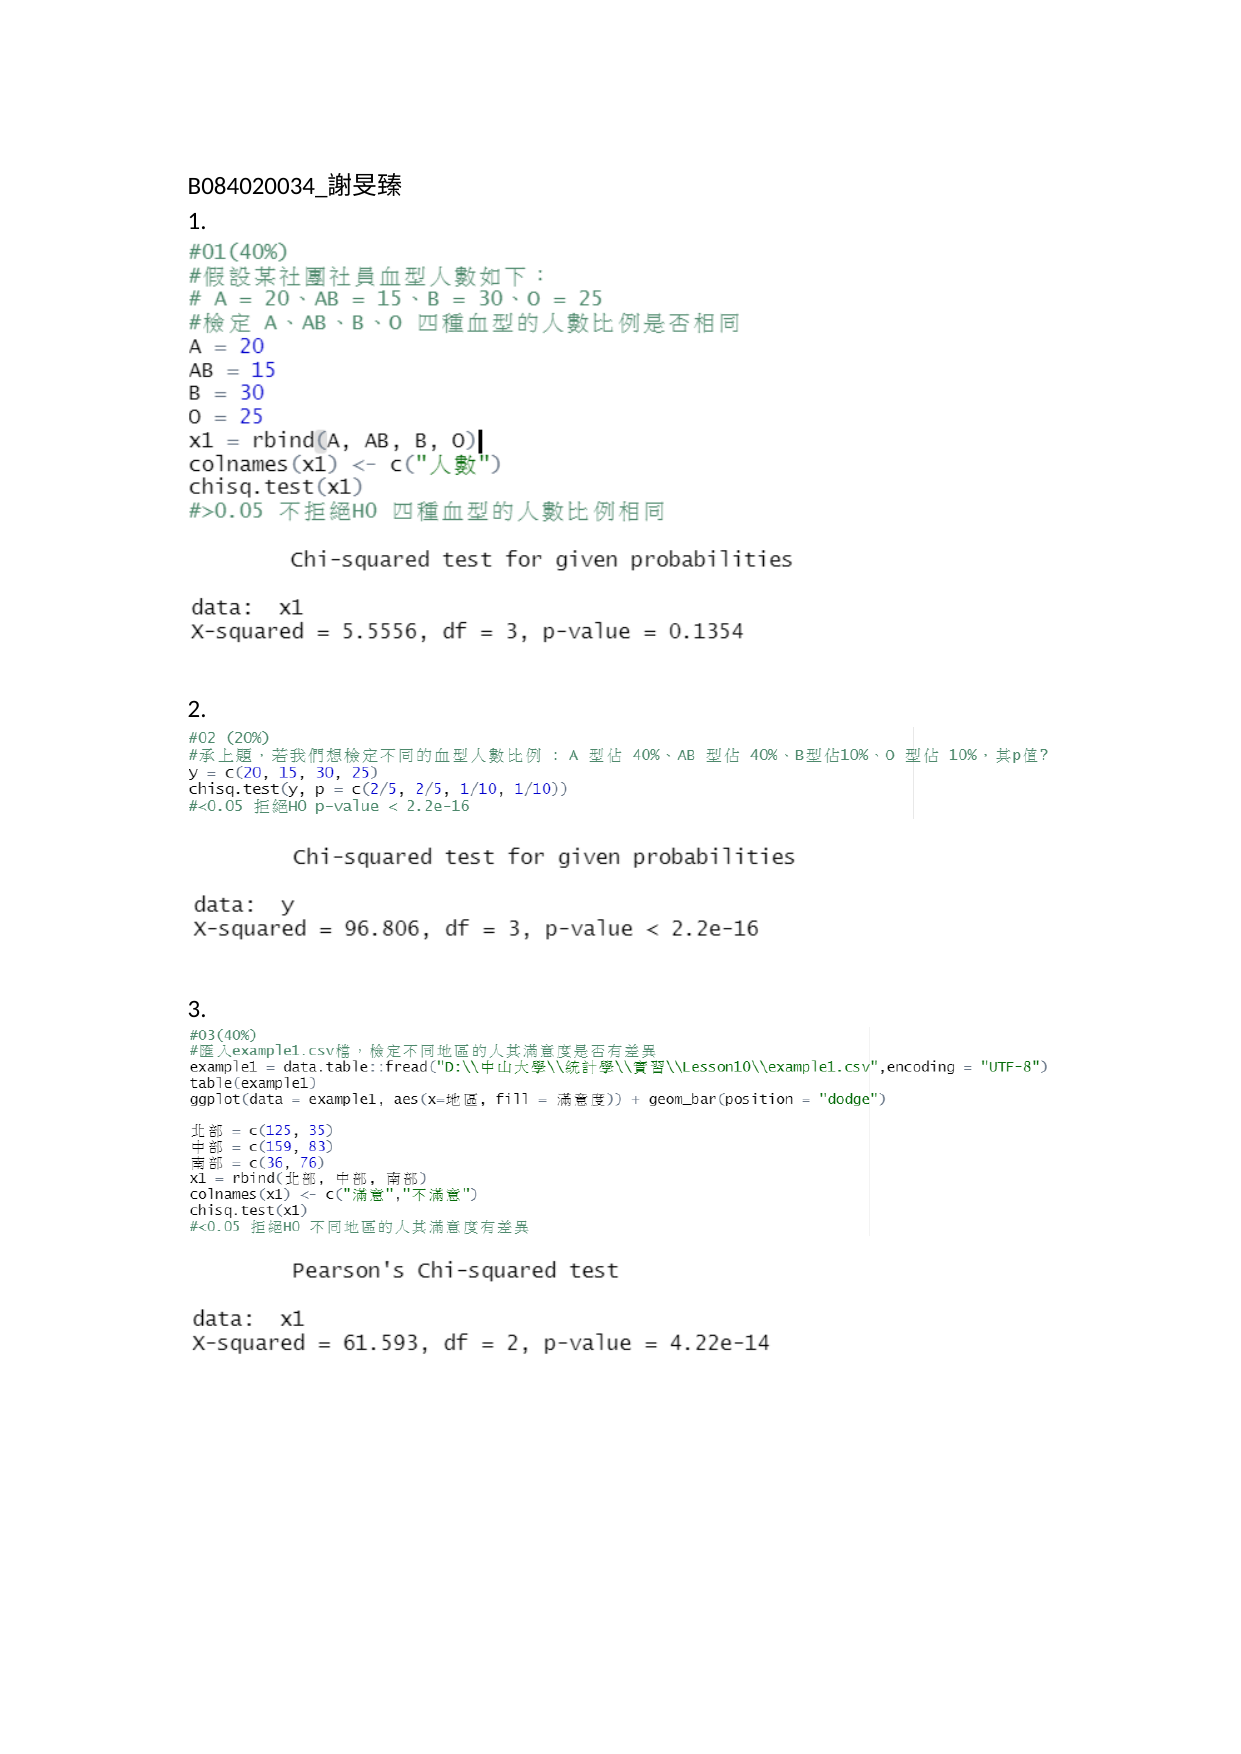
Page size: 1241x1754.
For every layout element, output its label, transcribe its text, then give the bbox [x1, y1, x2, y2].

text B084020034_謝旻臻 [187, 164, 1053, 202]
text 3. [187, 989, 1053, 1027]
picture [187, 1252, 784, 1359]
text 2. [187, 689, 1053, 727]
picture [187, 239, 784, 524]
picture [187, 1027, 1053, 1236]
picture [187, 539, 803, 646]
picture [187, 839, 803, 947]
picture [187, 727, 1053, 819]
text 1. [187, 202, 1053, 239]
